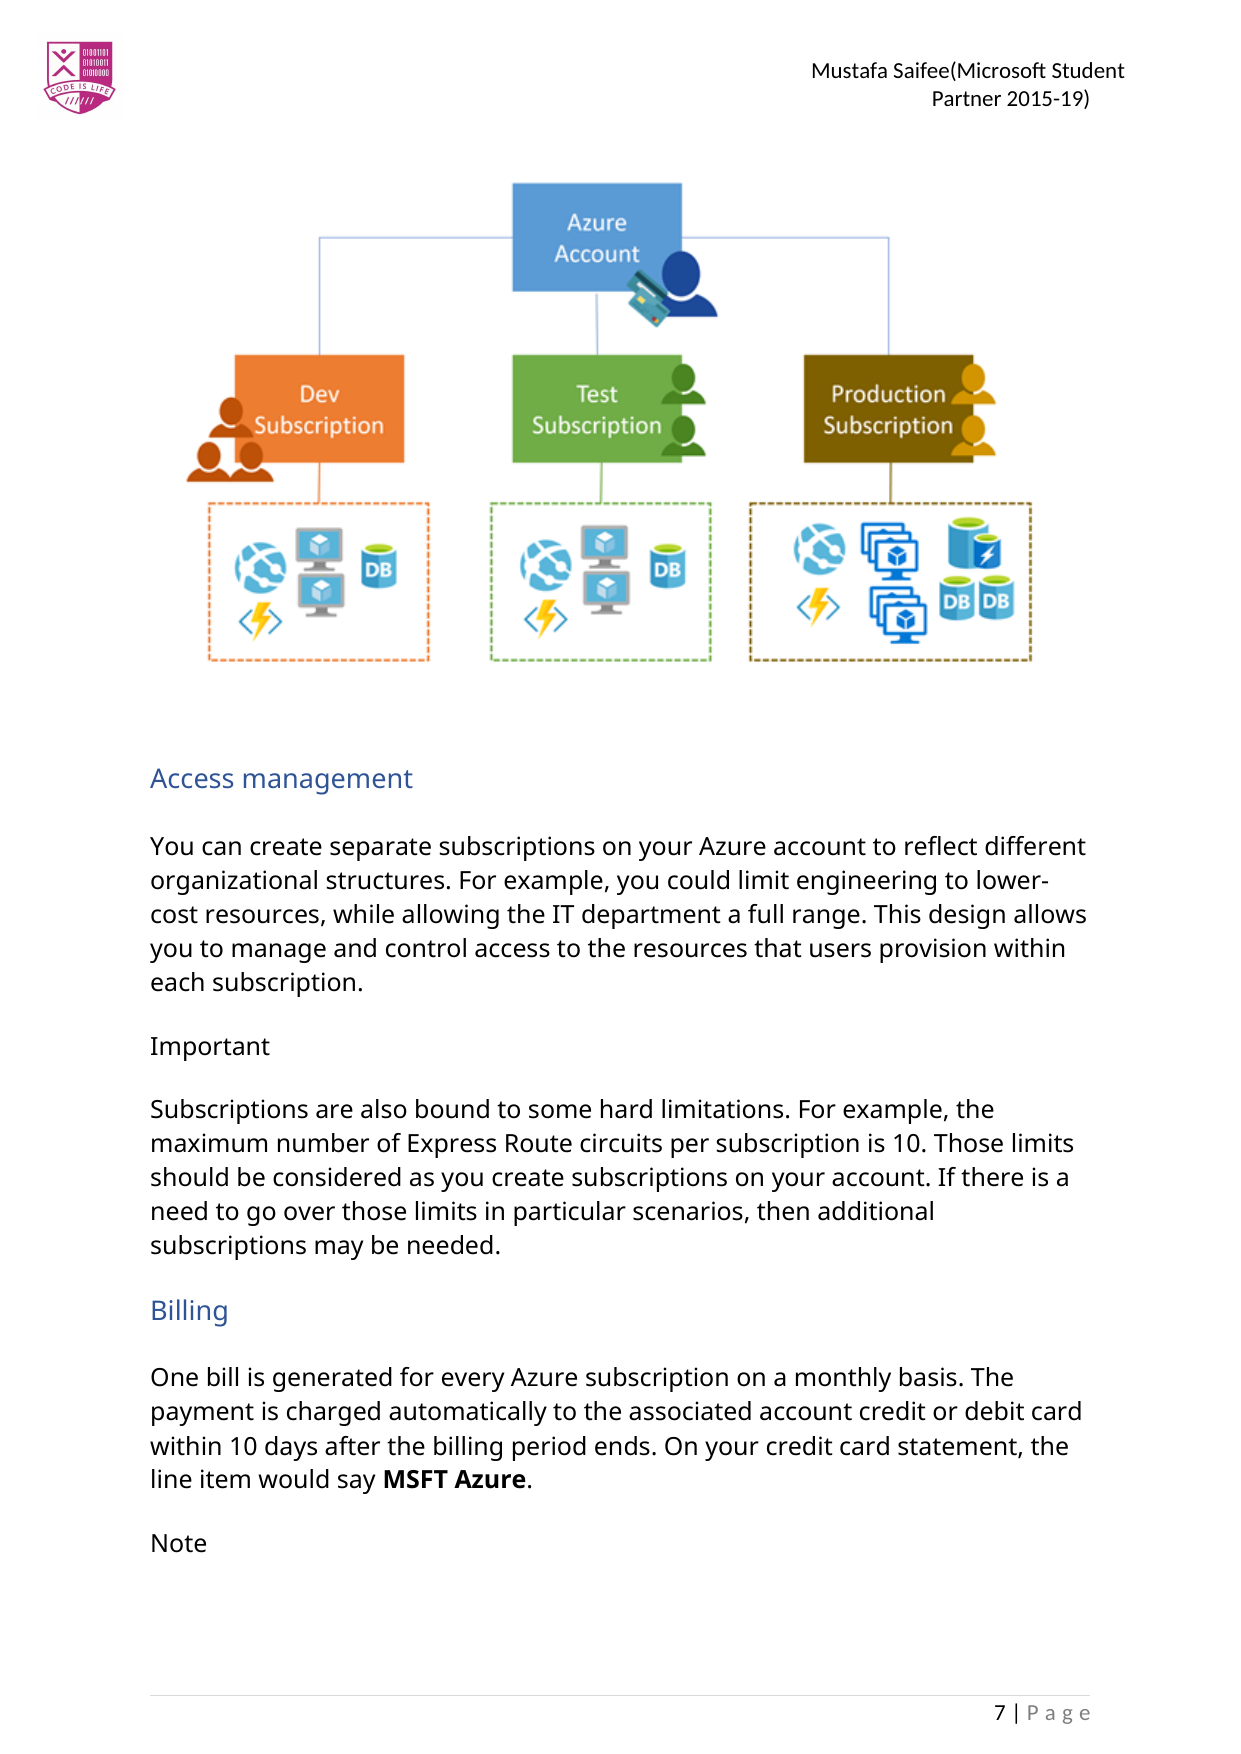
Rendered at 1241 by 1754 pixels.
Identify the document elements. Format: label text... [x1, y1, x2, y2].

title Note [150, 1525, 1090, 1559]
subtitle Access management [150, 760, 1090, 797]
picture [150, 150, 1091, 731]
subtitle Billing [150, 1291, 1090, 1328]
text One bill is generated for every Azure subscription on a monthly basis. The payment is charged automatically to the associated account credit or debit card within 10 days after the billing period ends. On your credit card statement, the line item would say MSFT Azure. [150, 1360, 1090, 1496]
title Important [150, 1028, 1090, 1062]
picture [34, 30, 124, 120]
text Subscriptions are also bound to some hard limitations. For example, the maximum number of Express Route circuits per subscription is 10. Those limits should be considered as you create subscriptions on your account. If there is a need to go over those limits in particular scenarios, then additional subscriptions may be needed. [150, 1092, 1090, 1262]
text You can create separate subscriptions on your Azure account to reflect different organizational structures. For example, you could limit engineering to lower-cost resources, while allowing the IT department a full range. This design allows you to manage and control access to the resources that users provision within each subscription. [150, 829, 1090, 999]
